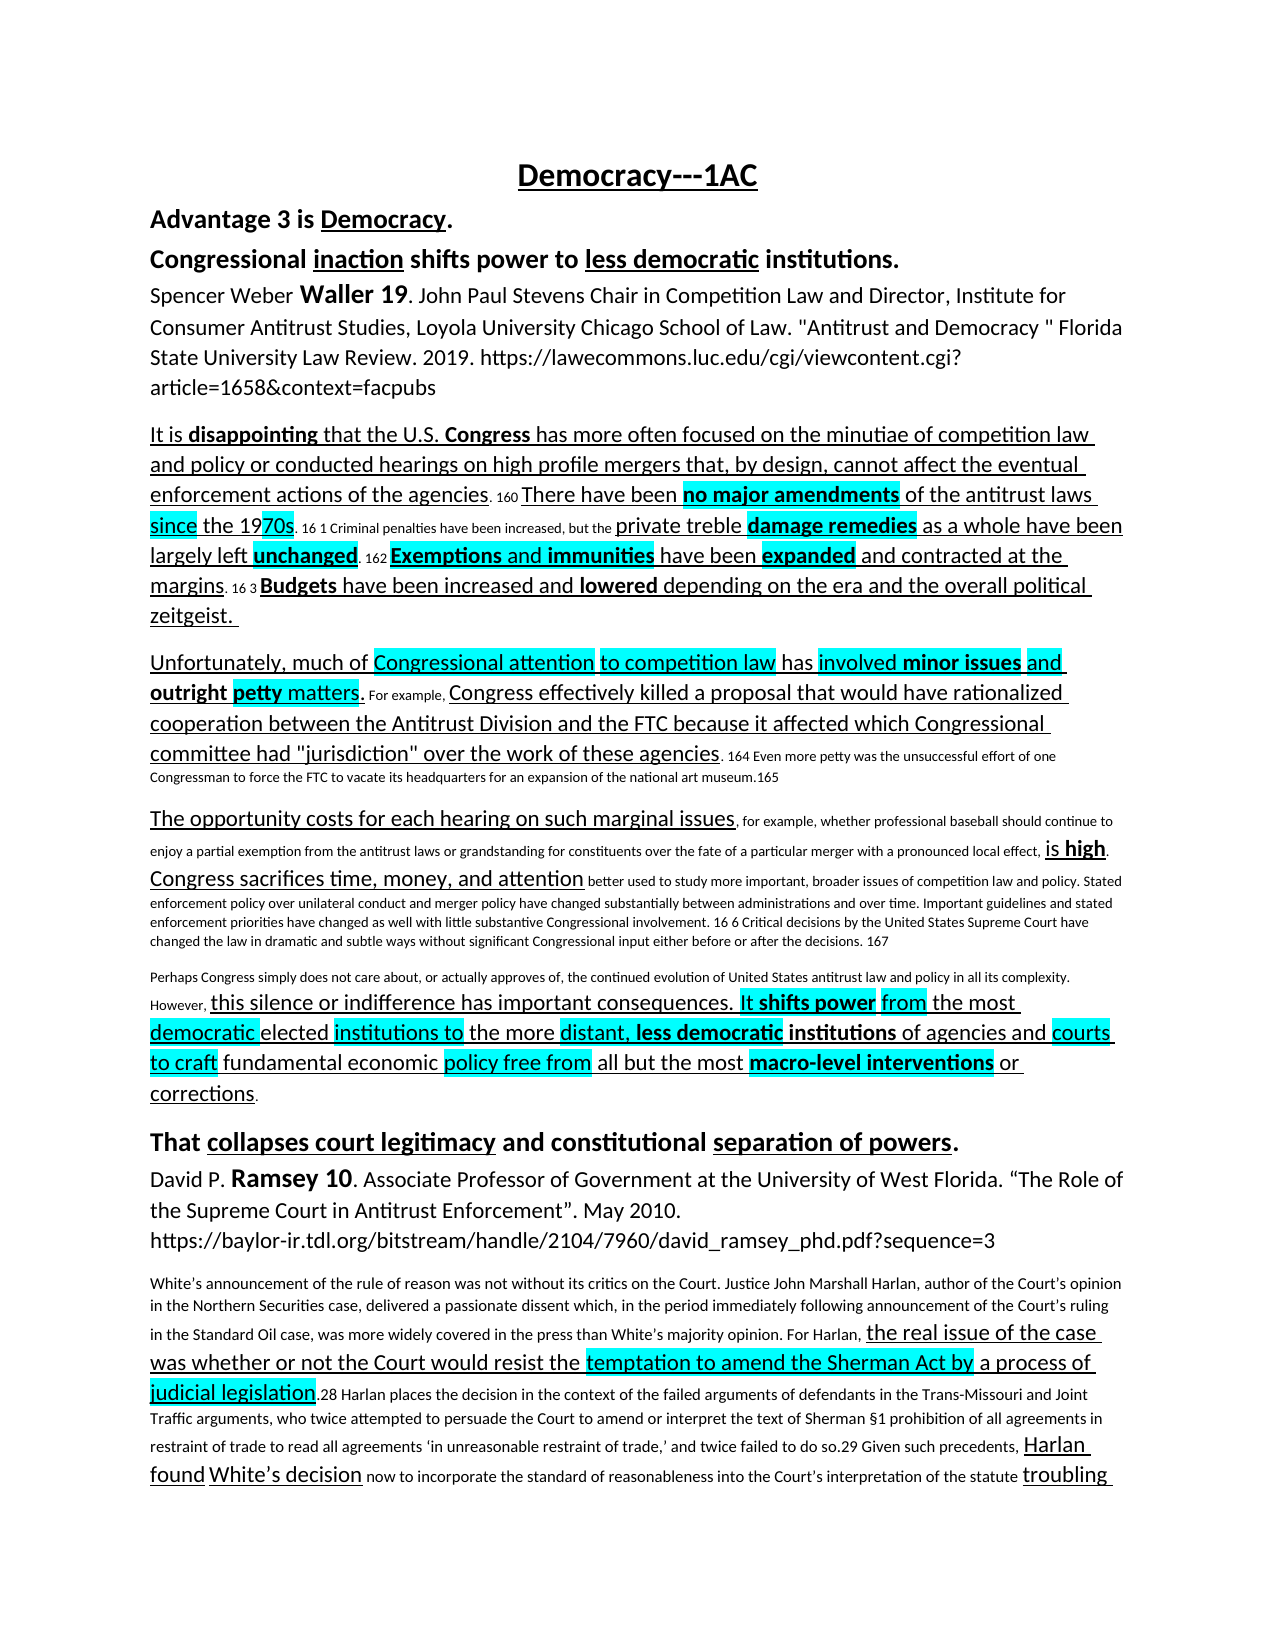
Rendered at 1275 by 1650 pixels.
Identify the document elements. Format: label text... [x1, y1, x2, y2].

text Democracy---1AC [150, 154, 1125, 195]
text Unfortunately, much of Congressional attention to competition law has involved minor issues and outright petty matters. For example, Congress effectively killed a proposal that would have rationalized cooperation between the Antitrust Division and the FTC because it affected which Congressional committee had "jurisdiction" over the work of these agencies. 164 Even more petty was the unsuccessful effort of one Congressman to force the FTC to vacate its headquarters for an expansion of the national art museum.165 [150, 648, 1125, 786]
text The opportunity costs for each hearing on such marginal issues, for example, whether professional baseball should continue to enjoy a partial exemption from the antitrust laws or grandstanding for constituents over the fate of a particular merger with a pronounced local effect, is high. Congress sacrifices time, money, and attention better used to study more important, broader issues of competition law and policy. Stated enforcement policy over unilateral conduct and merger policy have changed substantially between administrations and over time. Important guidelines and stated enforcement priorities have changed as well with little substantive Congressional involvement. 16 6 Critical decisions by the United States Supreme Court have changed the law in dramatic and subtle ways without significant Congressional input either before or after the decisions. 167 [150, 804, 1125, 950]
text That collapses court legitimacy and constitutional separation of powers. [150, 1126, 1125, 1159]
text Advantage 3 is Democracy. [150, 202, 1125, 235]
text Spencer Weber Waller 19. John Paul Stevens Chair in Competition Law and Director, Institute for Consumer Antitrust Studies, Loyola University Chicago School of Law. "Antitrust and Democracy " Florida State University Law Review. 2019. https://lawecommons.luc.edu/cgi/viewcontent.cgi?article=1658&context=facpubs [150, 278, 1125, 401]
text David P. Ramsey 10. Associate Professor of Government at the University of West Florida. “The Role of the Supreme Court in Antitrust Enforcement”. May 2010. https://baylor-ir.tdl.org/bitstream/handle/2104/7960/david_ramsey_phd.pdf?sequence=3 [150, 1161, 1125, 1255]
text Perhaps Congress simply does not care about, or actually approves of, the continued evolution of United States antitrust law and policy in all its complexity. However, this silence or indifference has important consequences. It shifts power from the most democratic elected institutions to the more distant, less democratic institutions of agencies and courts to craft fundamental economic policy free from all but the most macro-level interventions or corrections. [150, 968, 1125, 1107]
text It is disappointing that the U.S. Congress has more often focused on the minutiae of competition law and policy or conducted hearings on high profile mergers that, by design, cannot affect the eventual enforcement actions of the agencies. 160 There have been no major amendments of the antitrust laws since the 1970s. 16 1 Criminal penalties have been increased, but the private treble damage remedies as a whole have been largely left unchanged. 162 Exemptions and immunities have been expanded and contracted at the margins. 16 3 Budgets have been increased and lowered depending on the era and the overall political zeitgeist. [150, 420, 1125, 629]
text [150, 1273, 1125, 1489]
text Congressional inaction shifts power to less democratic institutions. [150, 242, 1125, 275]
